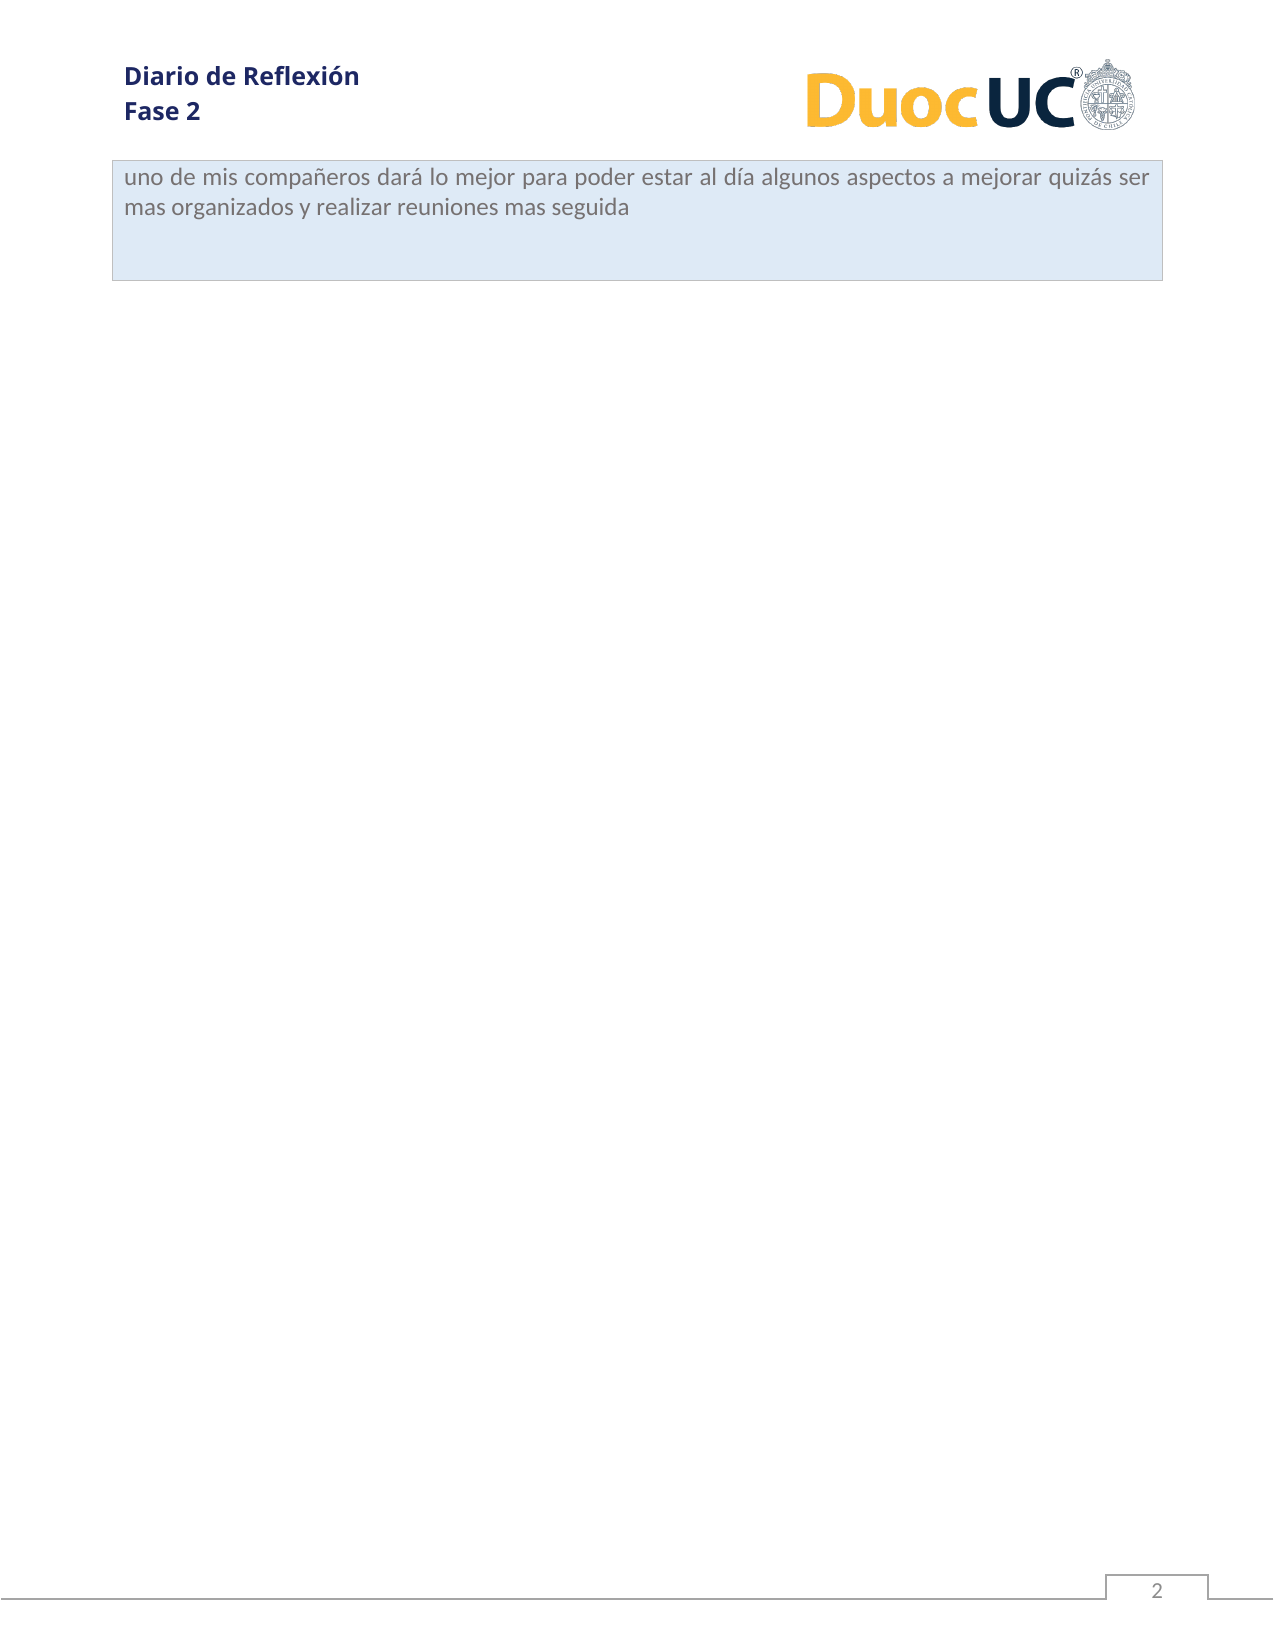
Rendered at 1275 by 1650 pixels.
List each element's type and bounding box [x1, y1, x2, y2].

picture [807, 59, 1135, 130]
table_cell [113, 161, 1162, 280]
